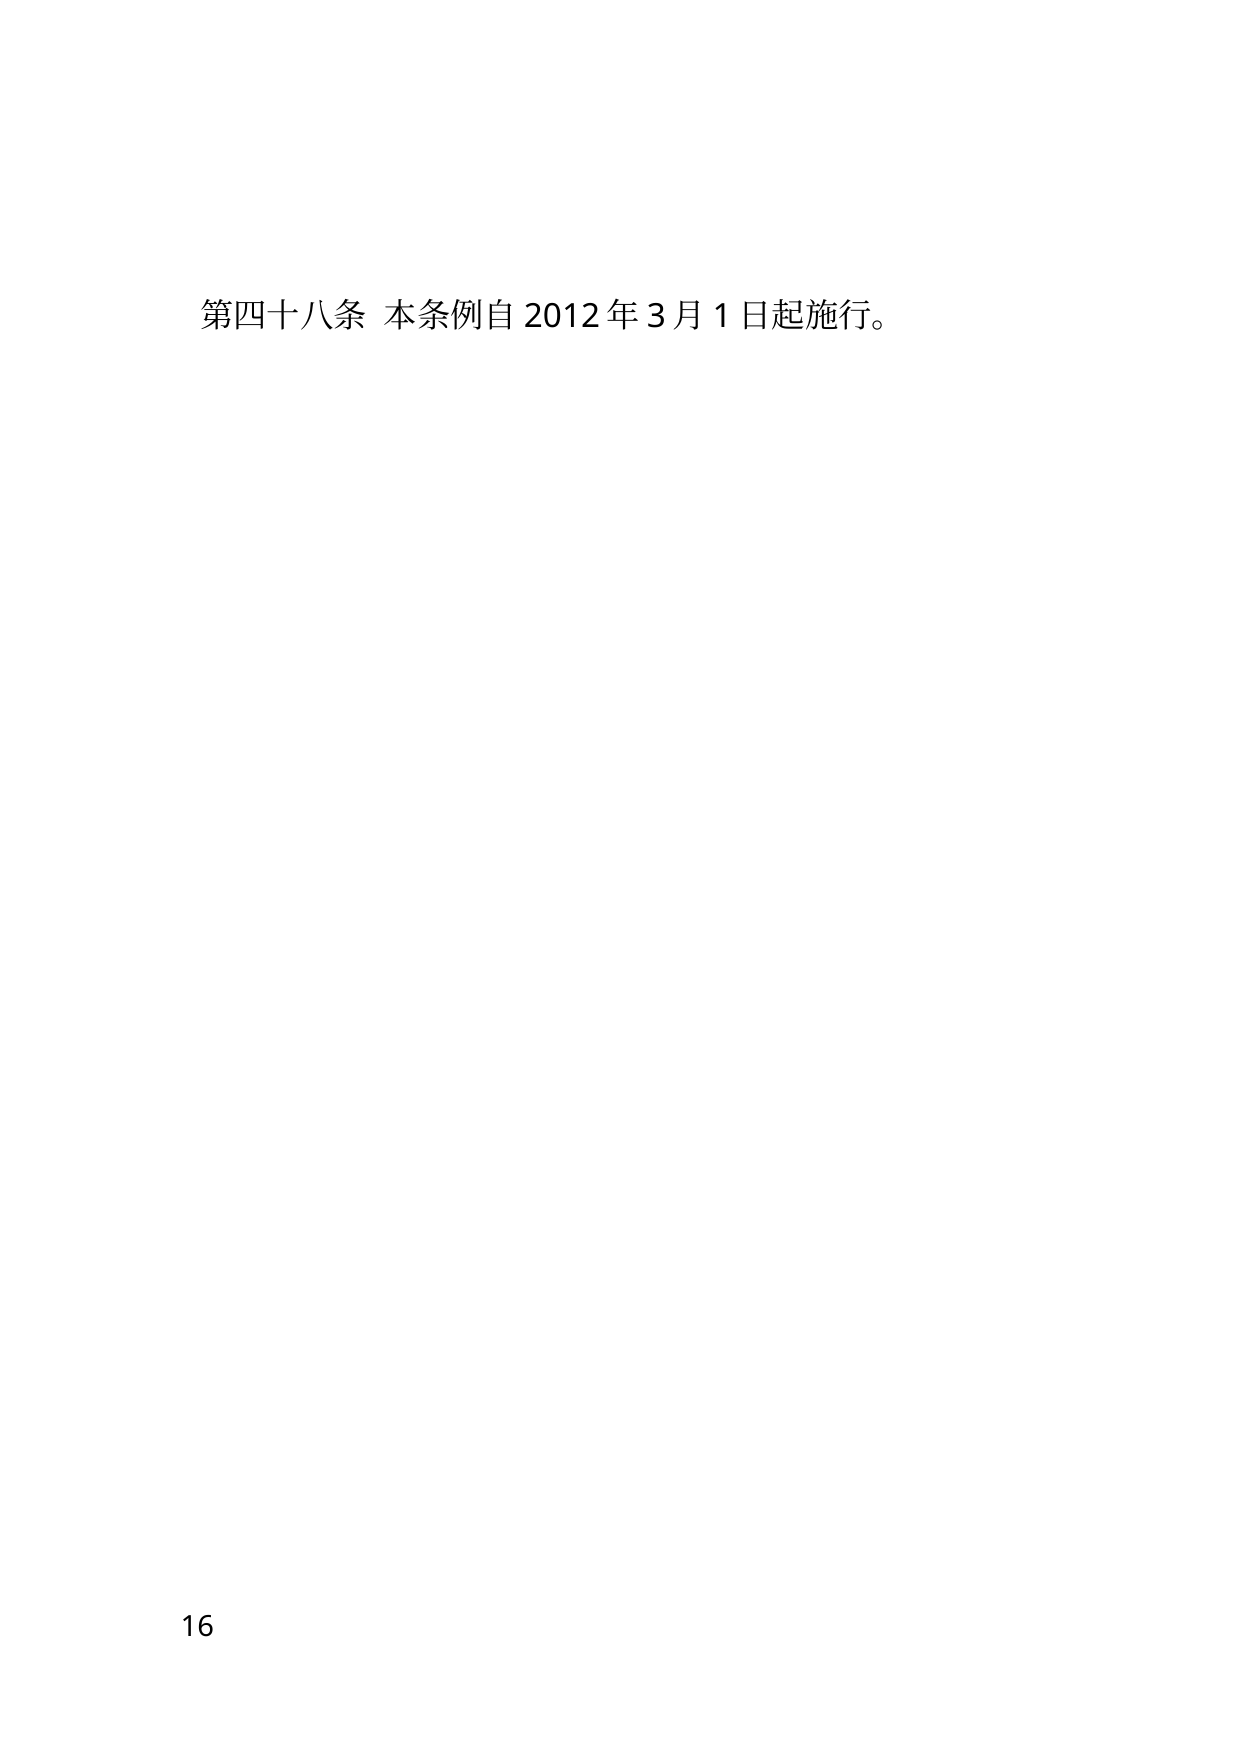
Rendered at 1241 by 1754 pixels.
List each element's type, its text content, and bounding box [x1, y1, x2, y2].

text 第四十八条 本条例自2012年3月1日起施行。 [165, 279, 1087, 339]
